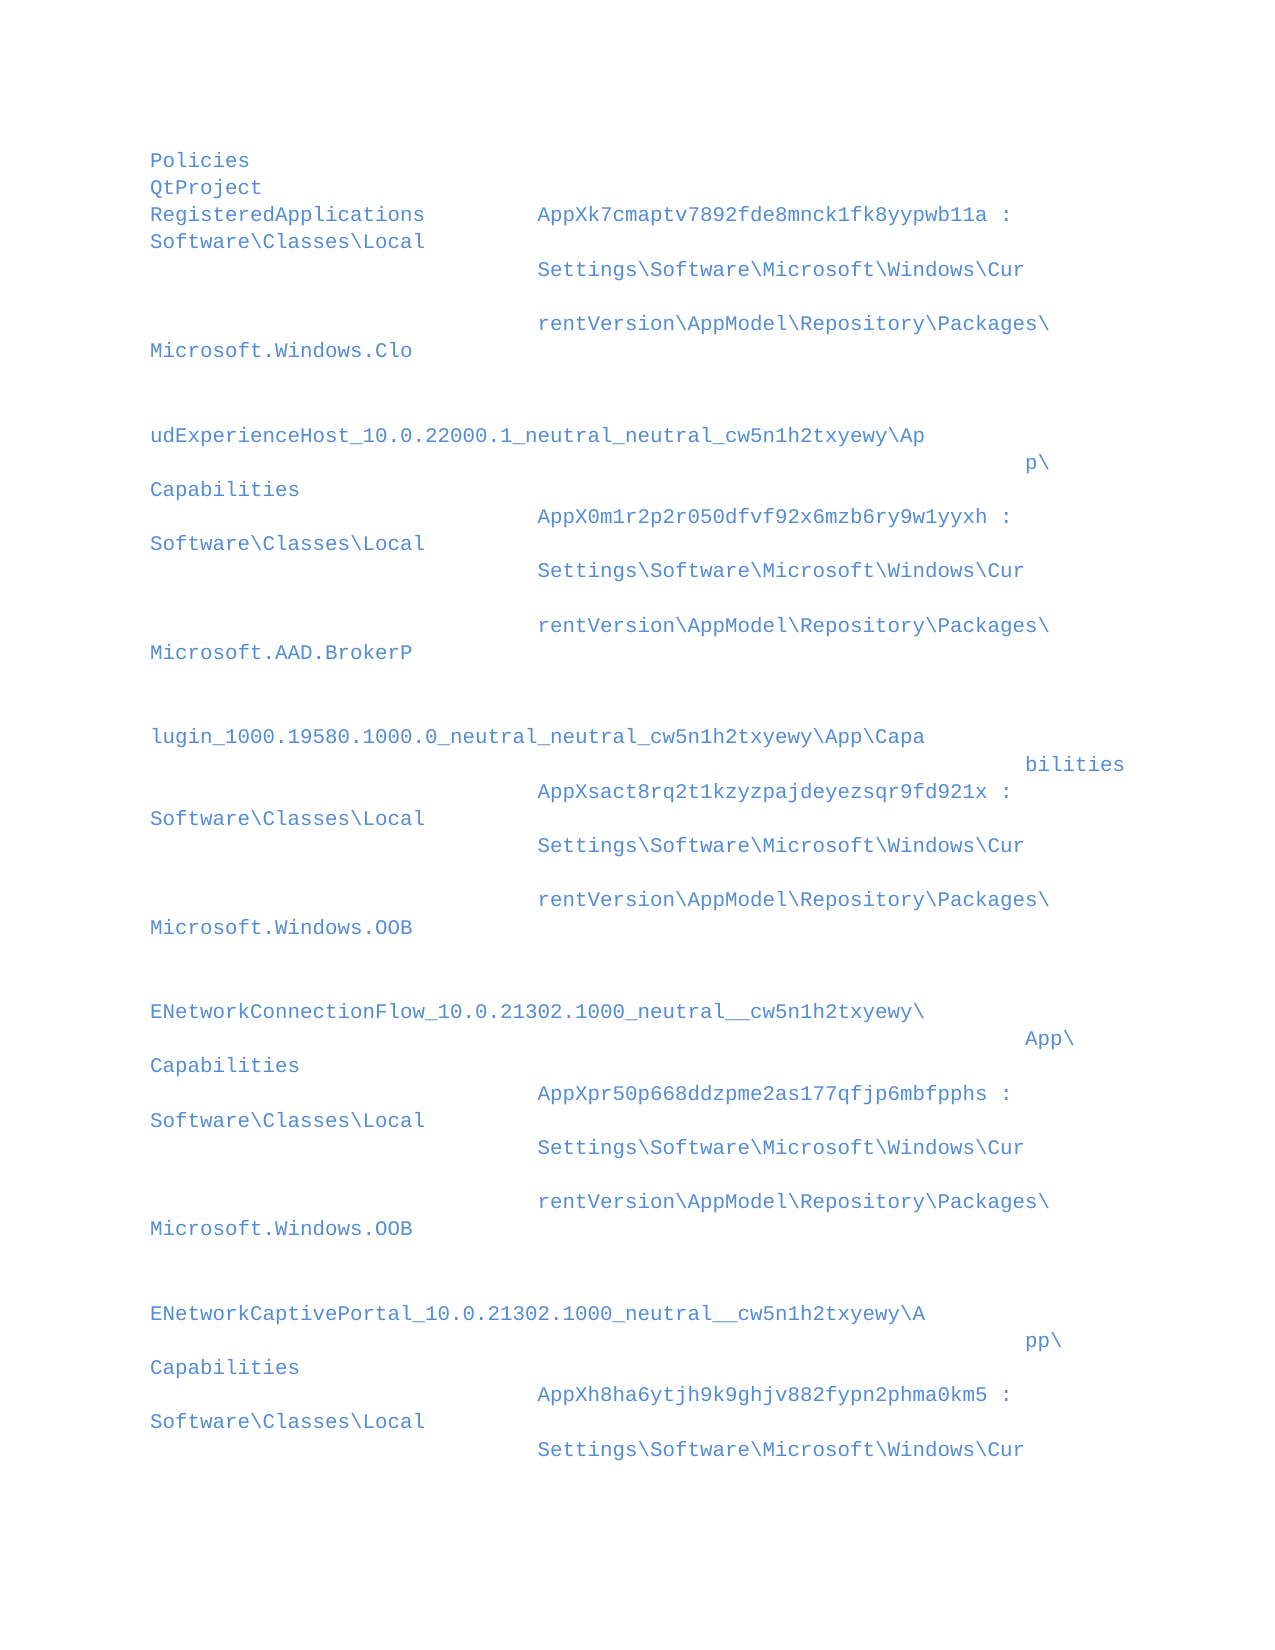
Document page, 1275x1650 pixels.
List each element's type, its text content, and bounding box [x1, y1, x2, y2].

text Policies [150, 150, 1125, 174]
text AppXpr50p668ddzpme2as177qfjp6mbfpphs : Software\Classes\Local [150, 1082, 1125, 1133]
text ENetworkConnectionFlow_10.0.21302.1000_neutral__cw5n1h2txyewy\ [150, 971, 1125, 1024]
text rentVersion\AppModel\Repository\Packages\Microsoft.Windows.OOB [150, 1191, 1125, 1242]
text udExperienceHost_10.0.22000.1_neutral_neutral_cw5n1h2txyewy\Ap [150, 395, 1125, 448]
text lugin_1000.19580.1000.0_neutral_neutral_cw5n1h2txyewy\App\Capa [150, 696, 1125, 750]
text RegisteredApplications AppXk7cmaptv7892fde8mnck1fk8yypwb11a : Software\Classes\Local [150, 204, 1125, 255]
text Settings\Software\Microsoft\Windows\Cur [150, 259, 1125, 282]
text rentVersion\AppModel\Repository\Packages\Microsoft.Windows.Clo [150, 313, 1125, 364]
text Settings\Software\Microsoft\Windows\Cur [150, 1439, 1125, 1462]
text QtProject [150, 177, 1125, 201]
text pp\Capabilities [150, 1330, 1125, 1381]
text bilities [150, 753, 1125, 777]
text Settings\Software\Microsoft\Windows\Cur [150, 1137, 1125, 1161]
text AppXsact8rq2t1kzyzpajdeyezsqr9fd921x : Software\Classes\Local [150, 781, 1125, 832]
text rentVersion\AppModel\Repository\Packages\Microsoft.Windows.OOB [150, 889, 1125, 940]
text Settings\Software\Microsoft\Windows\Cur [150, 561, 1125, 584]
text rentVersion\AppModel\Repository\Packages\Microsoft.AAD.BrokerP [150, 615, 1125, 666]
text AppXh8ha6ytjh9k9ghjv882fypn2phma0km5 : Software\Classes\Local [150, 1384, 1125, 1435]
text ENetworkCaptivePortal_10.0.21302.1000_neutral__cw5n1h2txyewy\A [150, 1273, 1125, 1326]
text App\Capabilities [150, 1028, 1125, 1079]
text AppX0m1r2p2r050dfvf92x6mzb6ry9w1yyxh : Software\Classes\Local [150, 506, 1125, 557]
text p\Capabilities [150, 452, 1125, 503]
text Settings\Software\Microsoft\Windows\Cur [150, 835, 1125, 859]
